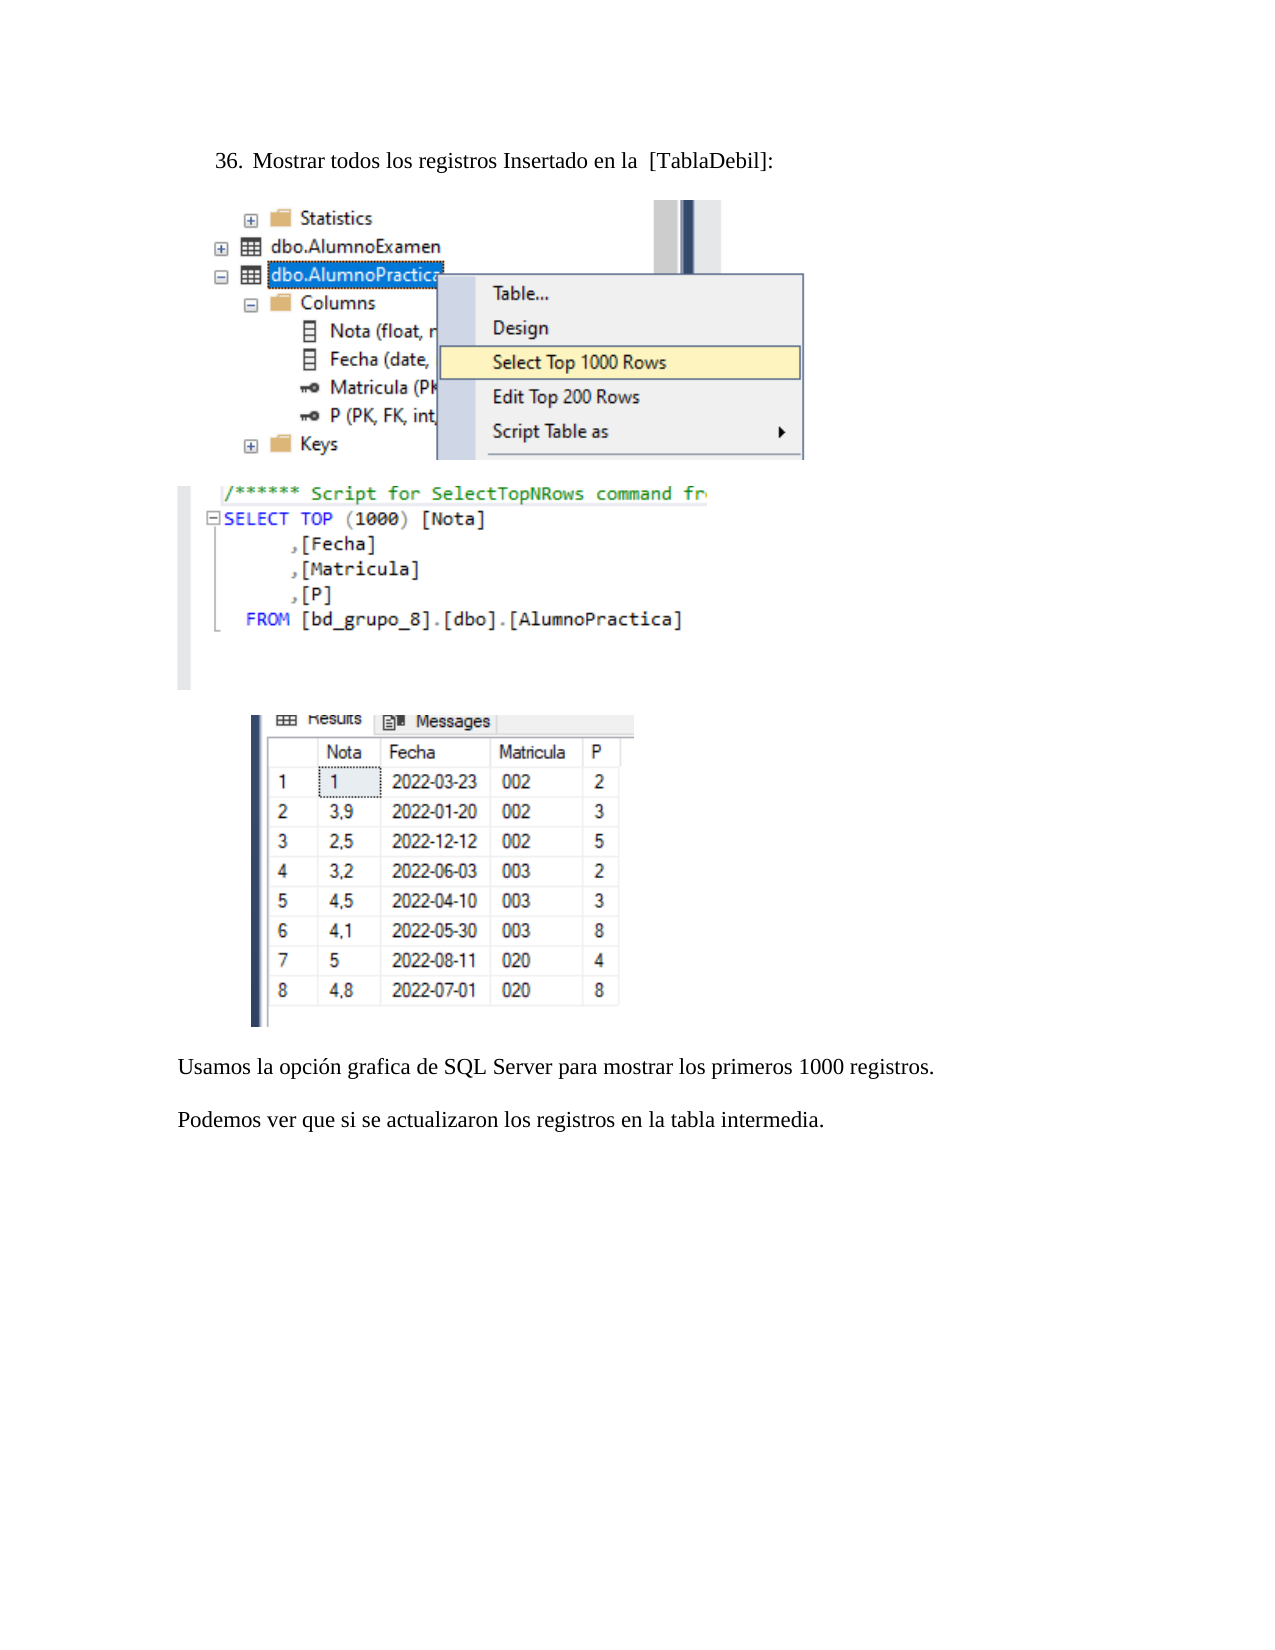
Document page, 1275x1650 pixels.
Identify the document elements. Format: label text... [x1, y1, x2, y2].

picture [177, 486, 707, 690]
list Mostrar todos los registros Insertado en la [TablaDebil]: [215, 148, 1098, 174]
picture [251, 715, 634, 1027]
text Podemos ver que si se actualizaron los registros en la tabla intermedia. [177, 1106, 1098, 1132]
text Usamos la opción grafica de SQL Server para mostrar los primeros 1000 registros. [177, 1053, 1098, 1079]
picture [177, 200, 848, 460]
